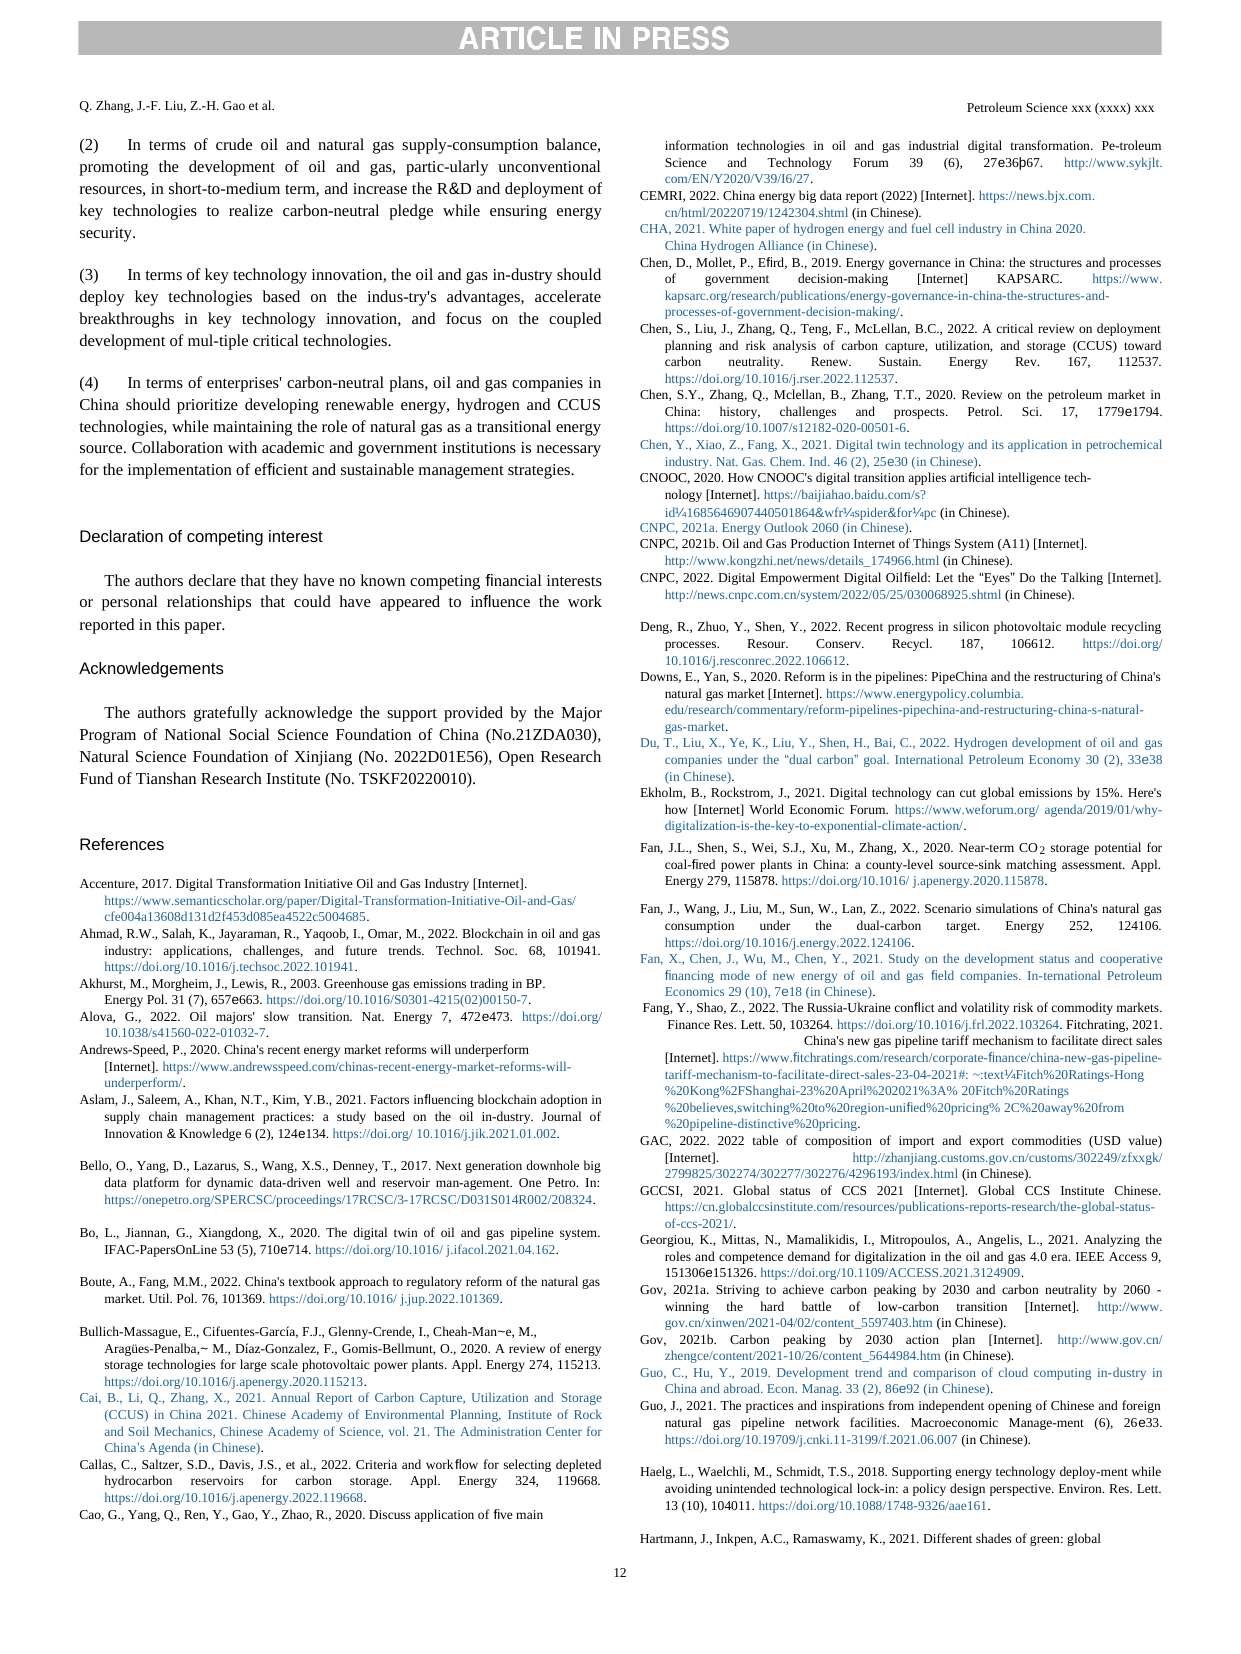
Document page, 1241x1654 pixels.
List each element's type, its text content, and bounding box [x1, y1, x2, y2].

text Fan, X., Chen, J., Wu, M., Chen, Y., 2021. Study on the development status and cooperative financing mode of new energy of oil and gas field companies. In-ternational Petroleum Economics 29 (10), 7e18 (in Chinese). [640, 951, 1162, 999]
text Gov, 2021a. Striving to achieve carbon peaking by 2030 and carbon neutrality by 2060 - winning the hard battle of low-carbon transition [Internet]. http://www. gov.cn/xinwen/2021-04/02/content_5597403.htm (in Chinese). [640, 1282, 1162, 1331]
text Chen, S., Liu, J., Zhang, Q., Teng, F., McLellan, B.C., 2022. A critical review on deployment planning and risk analysis of carbon capture, utilization, and storage (CCUS) toward carbon neutrality. Renew. Sustain. Energy Rev. 167, 112537. https://doi.org/10.1016/j.rser.2022.112537. [640, 321, 1162, 386]
text Cai, B., Li, Q., Zhang, X., 2021. Annual Report of Carbon Capture, Utilization and Storage (CCUS) in China 2021. Chinese Academy of Environmental Planning, Institute of Rock and Soil Mechanics, Chinese Academy of Science, vol. 21. The Administration Center for China’s Agenda (in Chinese). [79, 1390, 602, 1456]
text 12 [79, 1564, 1160, 1580]
text CNOOC, 2020. How CNOOC's digital transition applies artificial intelligence tech- [639, 470, 1162, 486]
text CHA, 2021. White paper of hydrogen energy and fuel cell industry in China 2020. [639, 221, 1162, 237]
text Petroleum Science xxx (xxxx) xxx [967, 99, 1162, 115]
text CNPC, 2022. Digital Empowerment Digital Oilfield: Let the “Eyes” Do the Talking [Internet]. http://news.cnpc.com.cn/system/2022/05/25/030068925.shtml (in Chinese). [640, 569, 1162, 602]
text CEMRI, 2022. China energy big data report (2022) [Internet]. https://news.bjx.com. [639, 188, 1162, 203]
text Accenture, 2017. Digital Transformation Initiative Oil and Gas Industry [Internet]. https://www.semanticscholar.org/paper/Digital-Transformation-Initiative-Oil-and-Gas/cfe004a13608d131d2f453d085ea4522c5004685. [79, 876, 602, 925]
text The authors declare that they have no known competing financial interests or personal relationships that could have appeared to influence the work reported in this paper. [79, 570, 602, 633]
text Energy Pol. 31 (7), 657e663. https://doi.org/10.1016/S0301-4215(02)00150-7. [104, 992, 602, 1008]
text Andrews-Speed, P., 2020. China's recent energy market reforms will underperform [79, 1042, 602, 1057]
text [Internet]. https://www.andrewsspeed.com/chinas-recent-energy-market-reforms-will-underperform/. [104, 1058, 602, 1091]
text Deng, R., Zhuo, Y., Shen, Y., 2022. Recent progress in silicon photovoltaic module recycling processes. Resour. Conserv. Recycl. 187, 106612. https://doi.org/ 10.1016/j.resconrec.2022.106612. [640, 619, 1162, 668]
text Bo, L., Jiannan, G., Xiangdong, X., 2020. The digital twin of oil and gas pipeline system. IFAC-PapersOnLine 53 (5), 710e714. https://doi.org/10.1016/ j.ifacol.2021.04.162. [79, 1224, 602, 1257]
text information technologies in oil and gas industrial digital transformation. Pe-troleum Science and Technology Forum 39 (6), 27e36þ67. http://www.sykjlt. com/EN/Y2020/V39/I6/27. [664, 138, 1162, 187]
text CNPC, 2021b. Oil and Gas Production Internet of Things System (A11) [Internet]. [639, 536, 1162, 552]
list In terms of crude oil and natural gas supply-consumption balance, promoting the development of oil and gas, partic-ularly unconventional resources, in short-to-medium term, and increase the R&D and deployment of key technologies to realize carbon-neutral pledge while ensuring energy security. [79, 134, 602, 242]
text http://www.kongzhi.net/news/details_174966.html (in Chinese). [664, 553, 1162, 568]
text Bello, O., Yang, D., Lazarus, S., Wang, X.S., Denney, T., 2017. Next generation downhole big data platform for dynamic data-driven well and reservoir man-agement. One Petro. In: https://onepetro.org/SPERCSC/proceedings/17RCSC/3-17RCSC/D031S014R002/208324. [79, 1158, 602, 1207]
text Bullich-Massague, E., Cifuentes-García, F.J., Glenny-Crende, I., Cheah-Man~e, M., [79, 1324, 602, 1339]
text References [79, 835, 602, 854]
text Ekholm, B., Rockstrom, J., 2021. Digital technology can cut global emissions by 15%. Here's how [Internet] World Economic Forum. https://www.weforum.org/ agenda/2019/01/why-digitalization-is-the-key-to-exponential-climate-action/. [640, 785, 1162, 833]
text Chen, Y., Xiao, Z., Fang, X., 2021. Digital twin technology and its application in petrochemical industry. Nat. Gas. Chem. Ind. 46 (2), 25e30 (in Chinese). [640, 437, 1162, 469]
text Q. Zhang, J.-F. Liu, Z.-H. Gao et al. [79, 97, 602, 113]
text cn/html/20220719/1242304.shtml (in Chinese). [664, 204, 1162, 220]
picture [78, 21, 1162, 55]
text CNPC, 2021a. Energy Outlook 2060 (in Chinese). [639, 522, 1162, 536]
text Downs, E., Yan, S., 2020. Reform is in the pipelines: PipeChina and the restructuring of China's natural gas market [Internet]. https://www.energypolicy.columbia. edu/research/commentary/reform-pipelines-pipechina-and-restructuring-china-s-natural-gas-market. [640, 669, 1162, 734]
text Guo, J., 2021. The practices and inspirations from independent opening of Chinese and foreign natural gas pipeline network facilities. Macroeconomic Manage-ment (6), 26e33. https://doi.org/10.19709/j.cnki.11-3199/f.2021.06.007 (in Chinese). [640, 1398, 1162, 1447]
text Ahmad, R.W., Salah, K., Jayaraman, R., Yaqoob, I., Omar, M., 2022. Blockchain in oil and gas industry: applications, challenges, and future trends. Technol. Soc. 68, 101941. https://doi.org/10.1016/j.techsoc.2022.101941. [79, 926, 602, 974]
list In terms of key technology innovation, the oil and gas in-dustry should deploy key technologies based on the indus-try's advantages, accelerate breakthroughs in key technology innovation, and focus on the coupled development of mul-tiple critical technologies. [79, 265, 602, 350]
text Akhurst, M., Morgheim, J., Lewis, R., 2003. Greenhouse gas emissions trading in BP. [79, 975, 602, 991]
text Alova, G., 2022. Oil majors' slow transition. Nat. Energy 7, 472e473. https://doi.org/ 10.1038/s41560-022-01032-7. [79, 1009, 602, 1041]
text Callas, C., Saltzer, S.D., Davis, J.S., et al., 2022. Criteria and workflow for selecting depleted hydrocarbon reservoirs for carbon storage. Appl. Energy 324, 119668. https://doi.org/10.1016/j.apenergy.2022.119668. [79, 1457, 602, 1505]
text China Hydrogen Alliance (in Chinese). [664, 238, 1162, 253]
text Hartmann, J., Inkpen, A.C., Ramaswamy, K., 2021. Different shades of green: global [639, 1530, 1162, 1546]
text GAC, 2022. 2022 table of composition of import and export commodities (USD value) [Internet]. http://zhanjiang.customs.gov.cn/customs/302249/zfxxgk/ 2799825/302274/302277/302276/4296193/index.html (in Chinese). [640, 1133, 1162, 1181]
text Haelg, L., Waelchli, M., Schmidt, T.S., 2018. Supporting energy technology deploy-ment while avoiding unintended technological lock-in: a policy design perspective. Environ. Res. Lett. 13 (10), 104011. https://doi.org/10.1088/1748-9326/aae161. [640, 1464, 1162, 1513]
text Du, T., Liu, X., Ye, K., Liu, Y., Shen, H., Bai, C., 2022. Hydrogen development of oil and gas companies under the “dual carbon” goal. International Petroleum Economy 30 (2), 33e38 (in Chinese). [640, 735, 1162, 784]
text Chen, D., Mollet, P., Efird, B., 2019. Energy governance in China: the structures and processes of government decision-making [Internet] KAPSARC. https://www. kapsarc.org/research/publications/energy-governance-in-china-the-structures-and-processes-of-government-decision-making/. [640, 254, 1162, 319]
text The authors gratefully acknowledge the support provided by the Major Program of National Social Science Foundation of China (No.21ZDA030), Natural Science Foundation of Xinjiang (No. 2022D01E56), Open Research Fund of Tianshan Research Institute (No. TSKF20220010). [79, 703, 602, 788]
text Guo, C., Hu, Y., 2019. Development trend and comparison of cloud computing in-dustry in China and abroad. Econ. Manag. 33 (2), 86e92 (in Chinese). [640, 1365, 1162, 1397]
text [Internet]. https://www.fitchratings.com/research/corporate-finance/china-new-gas-pipeline-tariff-mechanism-to-facilitate-direct-sales-23-04-2021#: ~:text¼Fitch%20Ratings-Hong%20Kong%2FShanghai-23%20April%202021%3A% 20Fitch%20Ratings%20believes,switching%20to%20region-unified%20pricing% 2C%20away%20from%20pipeline-distinctive%20pricing. [664, 1050, 1162, 1132]
text Declaration of competing interest [79, 527, 602, 546]
text Fang, Y., Shao, Z., 2022. The Russia-Ukraine conflict and volatility risk of commodity markets. Finance Res. Lett. 50, 103264. https://doi.org/10.1016/j.frl.2022.103264. Fitchrating, 2021. China's new gas pipeline tariff mechanism to facilitate direct sales [639, 1000, 1162, 1049]
text Georgiou, K., Mittas, N., Mamalikidis, I., Mitropoulos, A., Angelis, L., 2021. Analyzing the roles and competence demand for digitalization in the oil and gas 4.0 era. IEEE Access 9, 151306e151326. https://doi.org/10.1109/ACCESS.2021.3124909. [640, 1232, 1162, 1281]
text Fan, J.L., Shen, S., Wei, S.J., Xu, M., Zhang, X., 2020. Near-term CO2 storage potential for coal-fired power plants in China: a county-level source-sink matching assessment. Appl. Energy 279, 115878. https://doi.org/10.1016/ j.apenergy.2020.115878. [640, 834, 1162, 888]
text Acknowledgements [79, 659, 602, 678]
text Aragües-Penalba,~ M., Díaz-Gonzalez, F., Gomis-Bellmunt, O., 2020. A review of energy storage technologies for large scale photovoltaic power plants. Appl. Energy 274, 115213. https://doi.org/10.1016/j.apenergy.2020.115213. [104, 1340, 602, 1389]
text Boute, A., Fang, M.M., 2022. China's textbook approach to regulatory reform of the natural gas market. Util. Pol. 76, 101369. https://doi.org/10.1016/ j.jup.2022.101369. [79, 1274, 602, 1307]
text GCCSI, 2021. Global status of CCS 2021 [Internet]. Global CCS Institute Chinese. https://cn.globalccsinstitute.com/resources/publications-reports-research/the-global-status-of-ccs-2021/. [640, 1182, 1162, 1231]
list In terms of enterprises' carbon-neutral plans, oil and gas companies in China should prioritize developing renewable energy, hydrogen and CCUS technologies, while maintaining the role of natural gas as a transitional energy source. Collaboration with academic and government institutions is necessary for the implementation of efficient and sustainable management strategies. [79, 373, 602, 479]
text nology [Internet]. https://baijiahao.baidu.com/s? id¼1685646907440501864&wfr¼spider&for¼pc (in Chinese). [664, 486, 1162, 520]
text Cao, G., Yang, Q., Ren, Y., Gao, Y., Zhao, R., 2020. Discuss application of five main [79, 1506, 602, 1522]
text Fan, J., Wang, J., Liu, M., Sun, W., Lan, Z., 2022. Scenario simulations of China's natural gas consumption under the dual-carbon target. Energy 252, 124106. https://doi.org/10.1016/j.energy.2022.124106. [640, 901, 1162, 950]
text Aslam, J., Saleem, A., Khan, N.T., Kim, Y.B., 2021. Factors influencing blockchain adoption in supply chain management practices: a study based on the oil in-dustry. Journal of Innovation & Knowledge 6 (2), 124e134. https://doi.org/ 10.1016/j.jik.2021.01.002. [79, 1092, 602, 1141]
text Gov, 2021b. Carbon peaking by 2030 action plan [Internet]. http://www.gov.cn/ zhengce/content/2021-10/26/content_5644984.htm (in Chinese). [640, 1331, 1162, 1364]
text Chen, S.Y., Zhang, Q., Mclellan, B., Zhang, T.T., 2020. Review on the petroleum market in China: history, challenges and prospects. Petrol. Sci. 17, 1779e1794. https://doi.org/10.1007/s12182-020-00501-6. [640, 387, 1162, 436]
